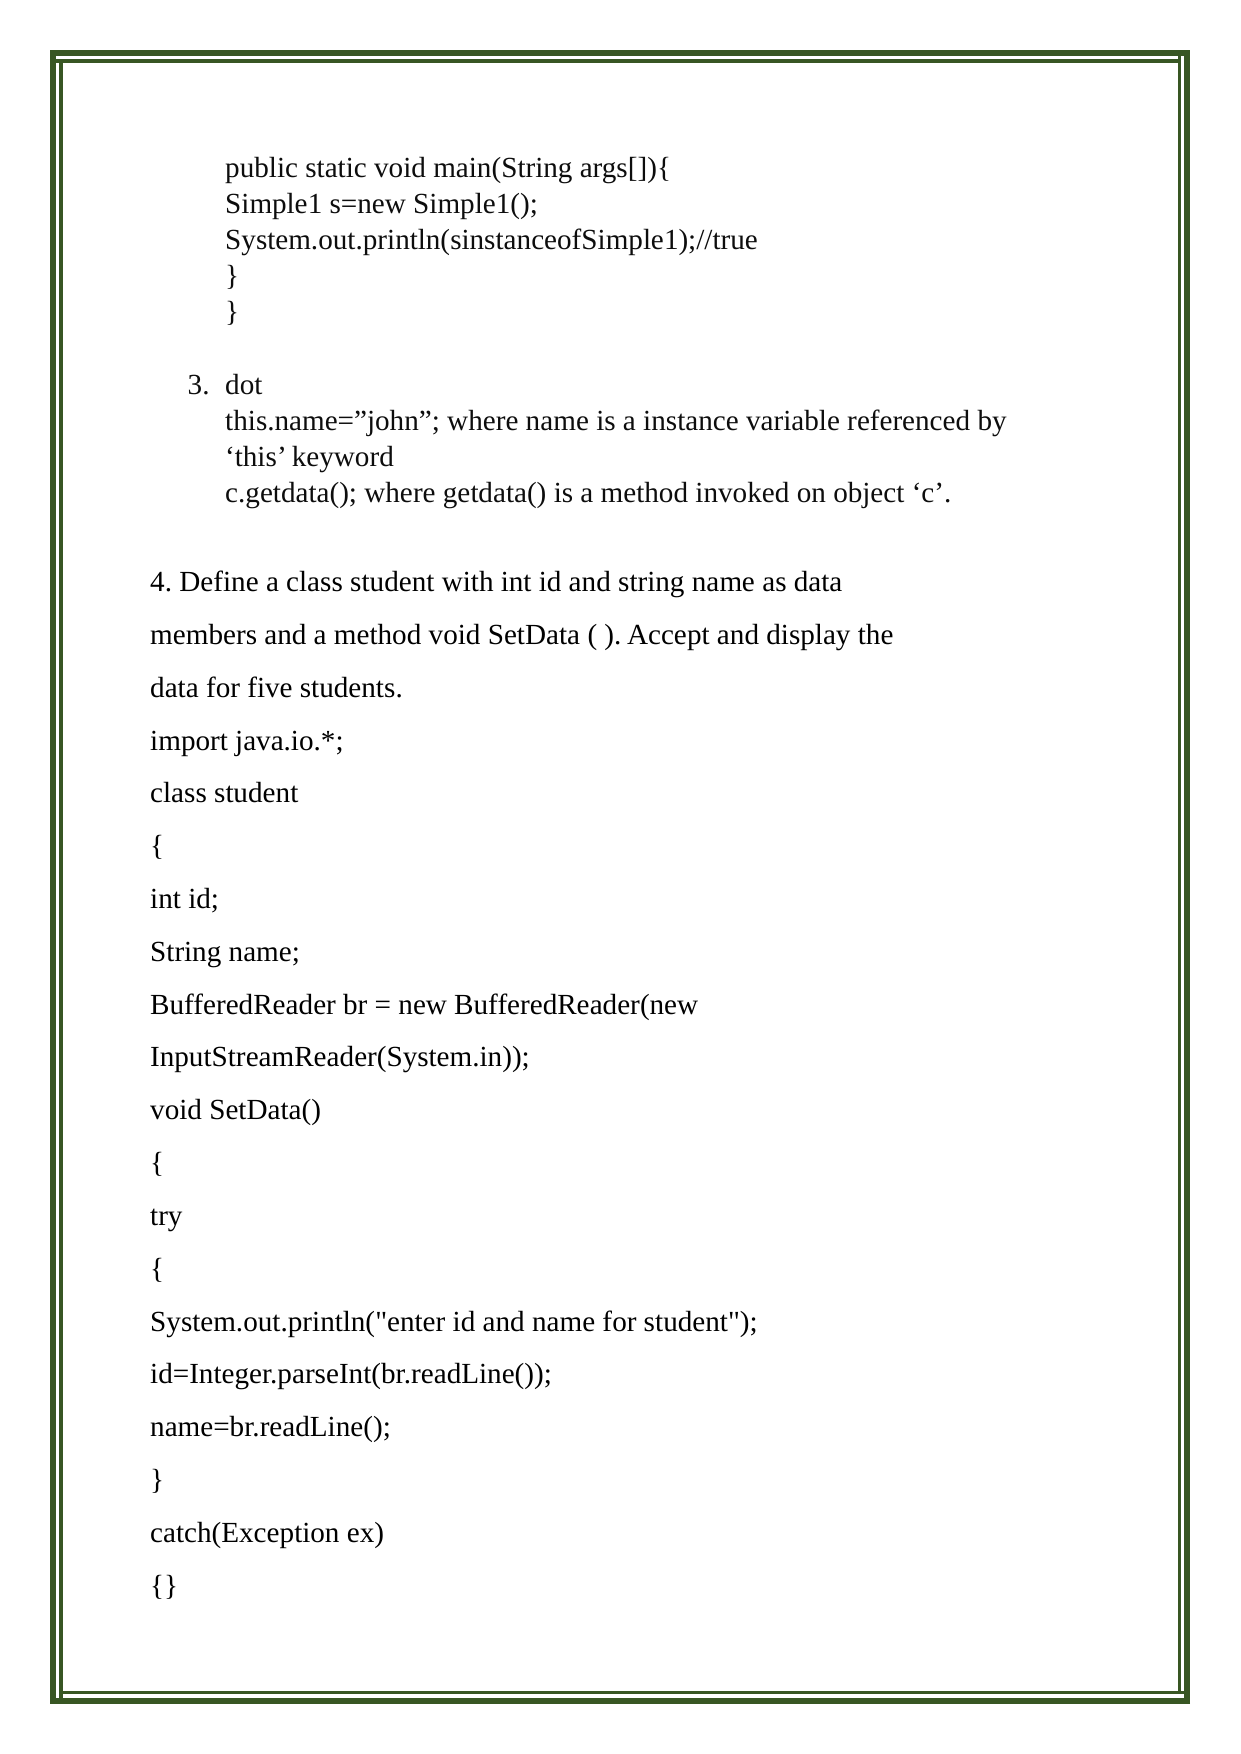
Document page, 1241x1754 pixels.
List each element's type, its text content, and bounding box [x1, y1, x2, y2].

text {} [150, 1568, 1090, 1601]
list public static void main(String args[]){ [225, 150, 1090, 183]
text try [150, 1198, 1090, 1232]
text BufferedReader br = new BufferedReader(new [150, 987, 1090, 1020]
text void SetData() [150, 1092, 1090, 1126]
text name=br.readLine(); [150, 1409, 1090, 1443]
list dot [187, 367, 1090, 400]
text 4. Define a class student with int id and string name as data [150, 564, 1090, 598]
text System.out.println("enter id and name for student"); [150, 1304, 1090, 1337]
text { [150, 828, 1090, 862]
list c.getdata(); where getdata() is a method invoked on object ‘c’. [225, 475, 1090, 509]
text data for five students. [150, 670, 1090, 703]
list this.name=”john”; where name is a instance variable referenced by [225, 403, 1090, 437]
text members and a method void SetData ( ). Accept and display the [150, 617, 1090, 651]
text class student [150, 776, 1090, 809]
text InputStreamReader(System.in)); [150, 1039, 1090, 1073]
text id=Integer.parseInt(br.readLine()); [150, 1356, 1090, 1390]
text String name; [150, 934, 1090, 967]
text catch(Exception ex) [150, 1515, 1090, 1548]
list Simple1 s=new Simple1(); [225, 186, 1090, 220]
text int id; [150, 881, 1090, 915]
text { [150, 1251, 1090, 1284]
text } [150, 1462, 1090, 1496]
list ‘this’ keyword [225, 439, 1090, 473]
list } [225, 294, 1090, 328]
text { [150, 1145, 1090, 1179]
text import java.io.*; [150, 723, 1090, 756]
list } [225, 258, 1090, 292]
list System.out.println(sinstanceofSimple1);//true [225, 222, 1090, 256]
